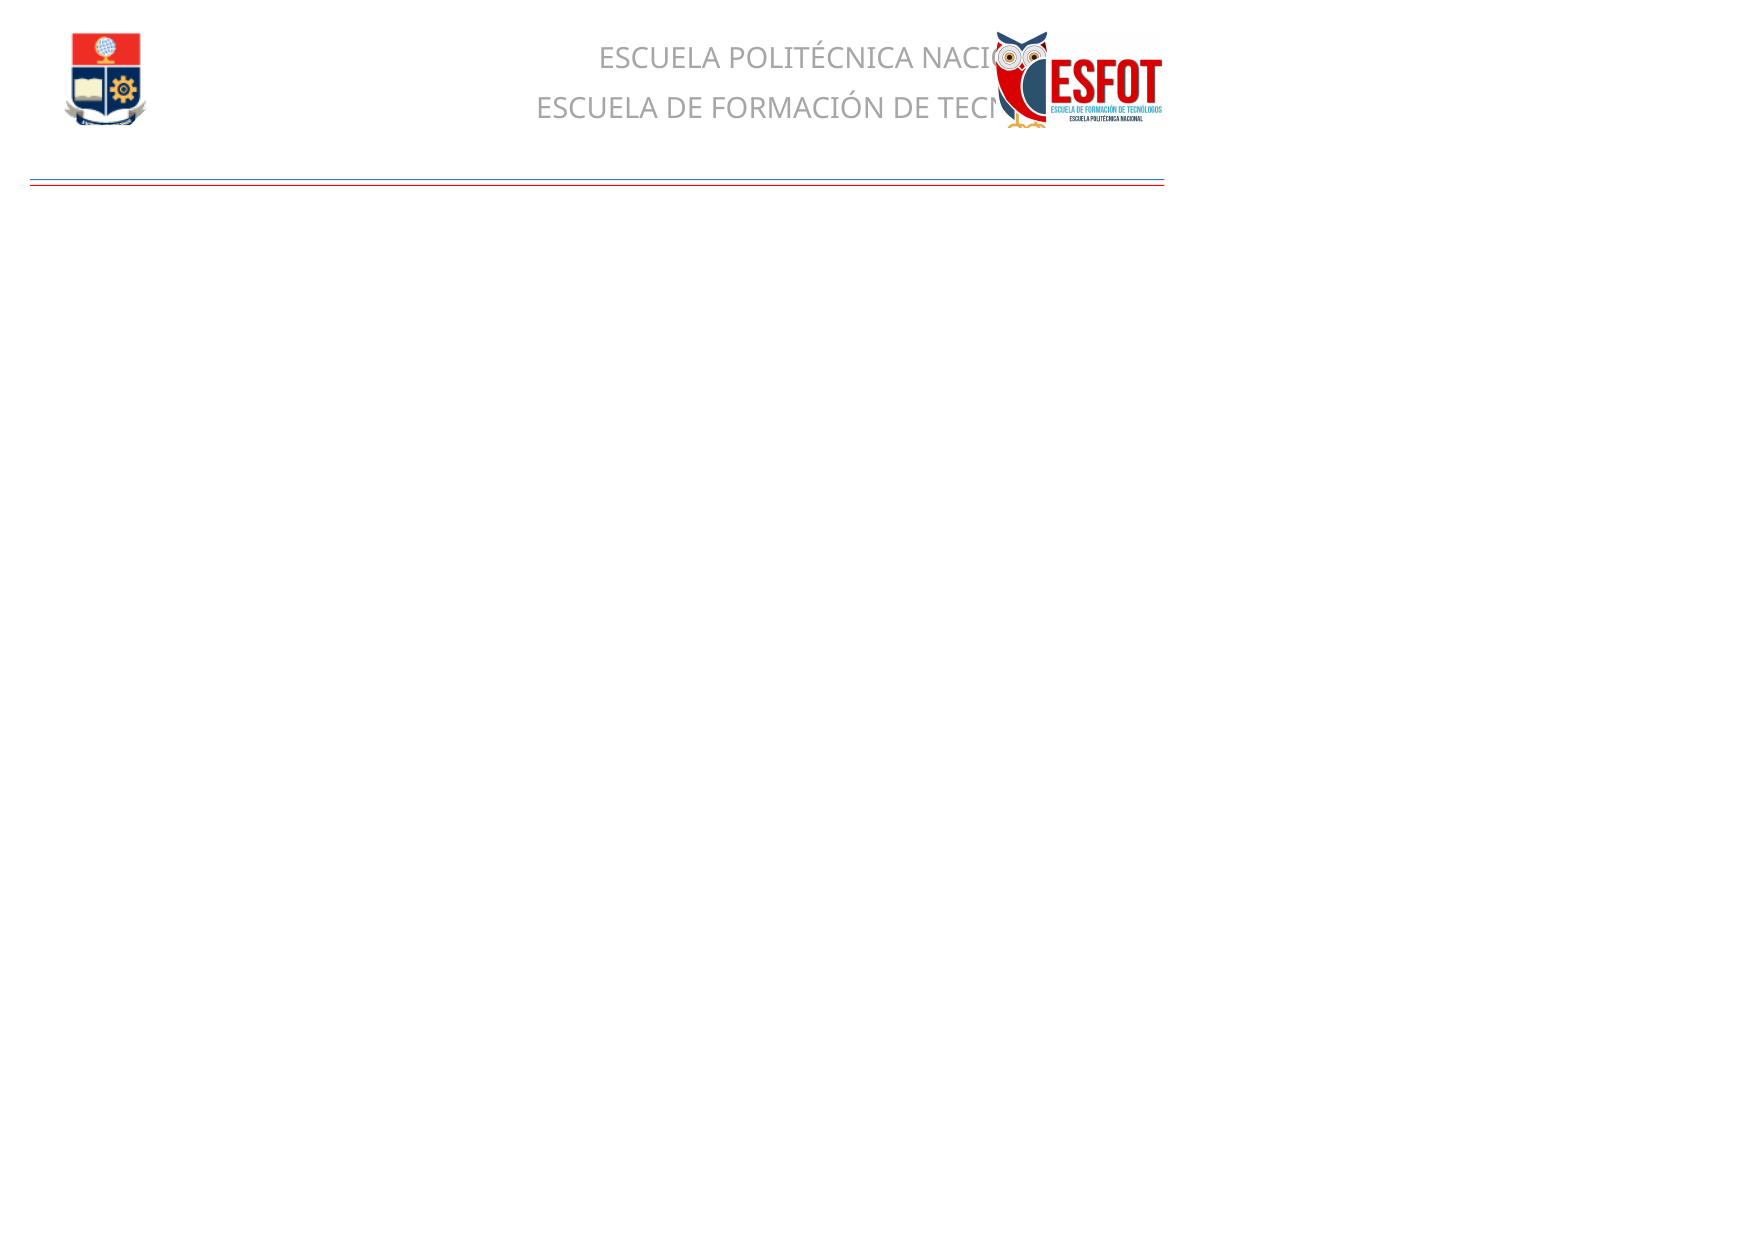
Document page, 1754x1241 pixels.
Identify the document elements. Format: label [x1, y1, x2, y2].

picture [995, 31, 1163, 127]
picture [55, 29, 151, 126]
